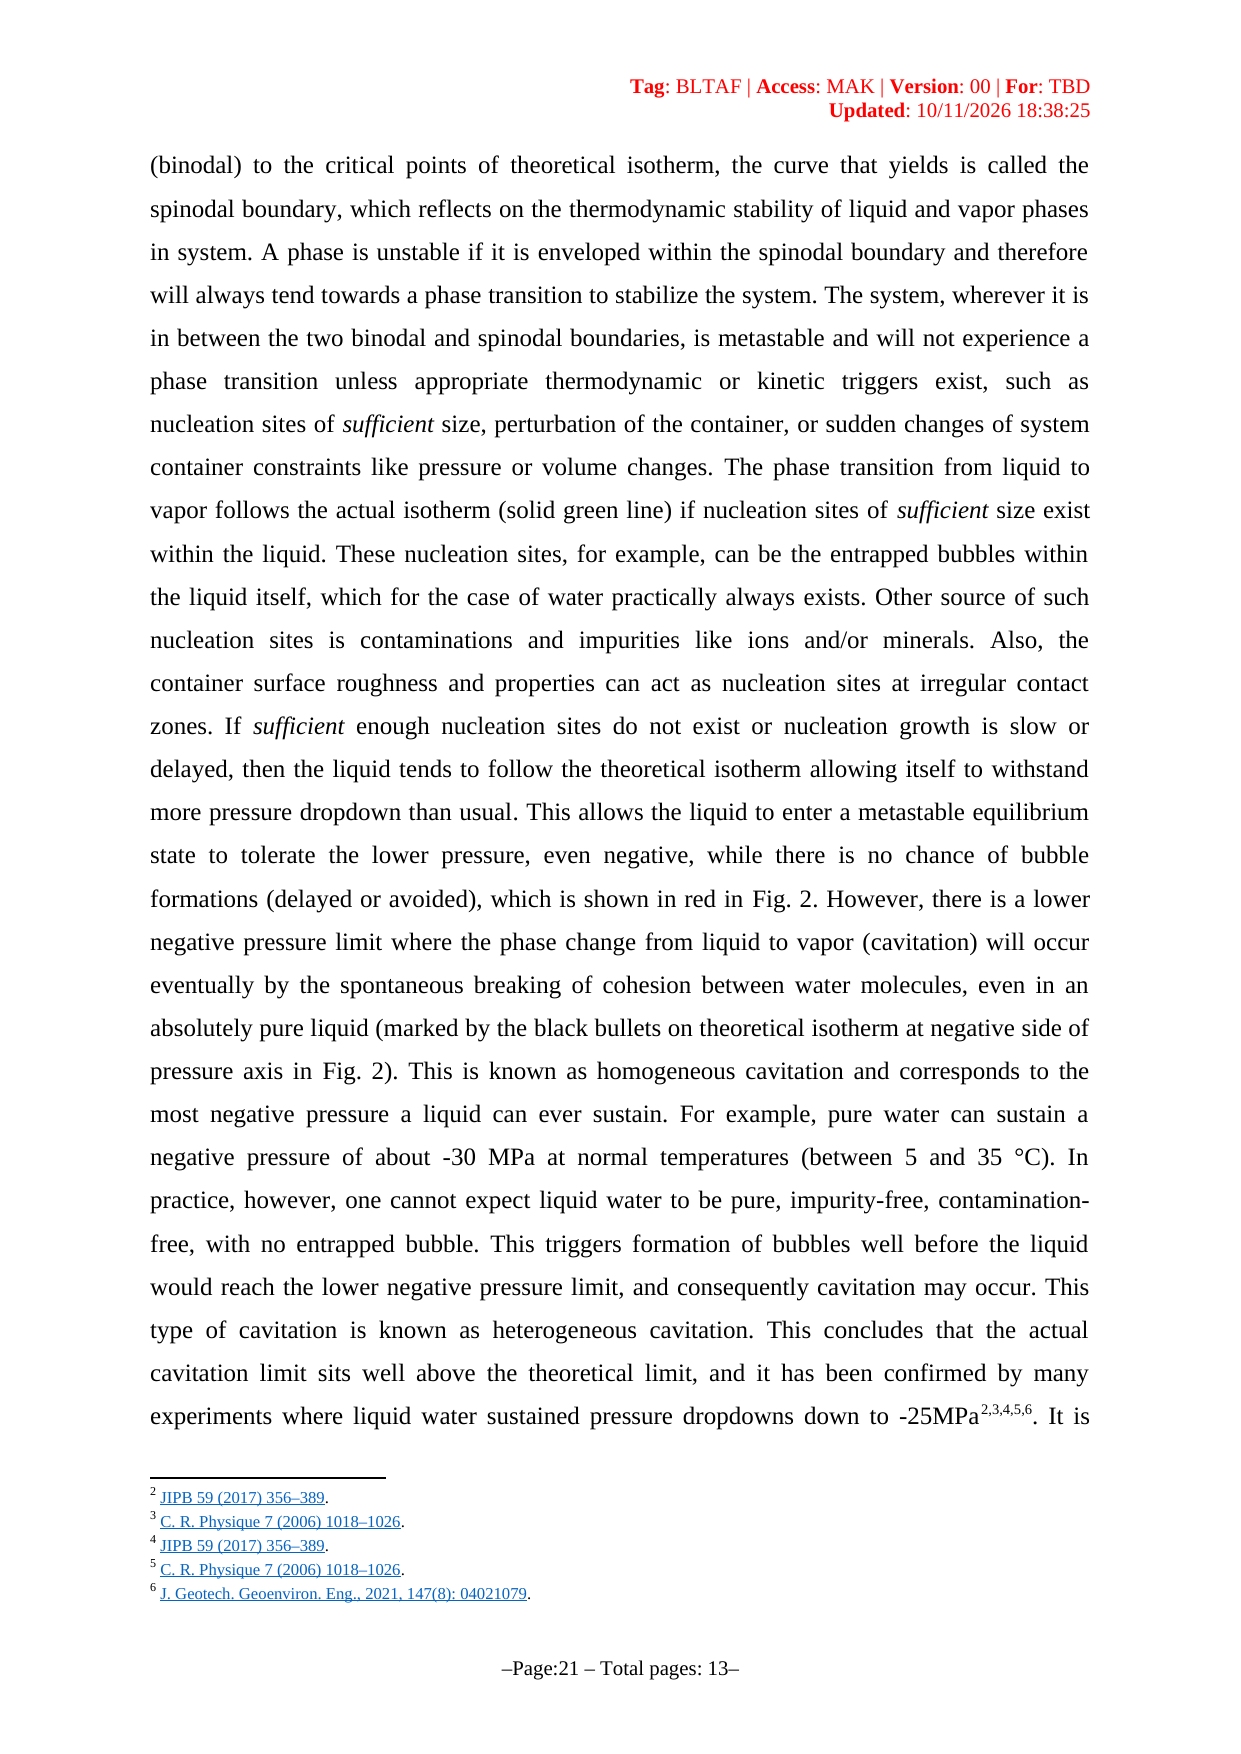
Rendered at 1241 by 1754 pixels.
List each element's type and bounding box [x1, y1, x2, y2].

text [150, 151, 1090, 1430]
